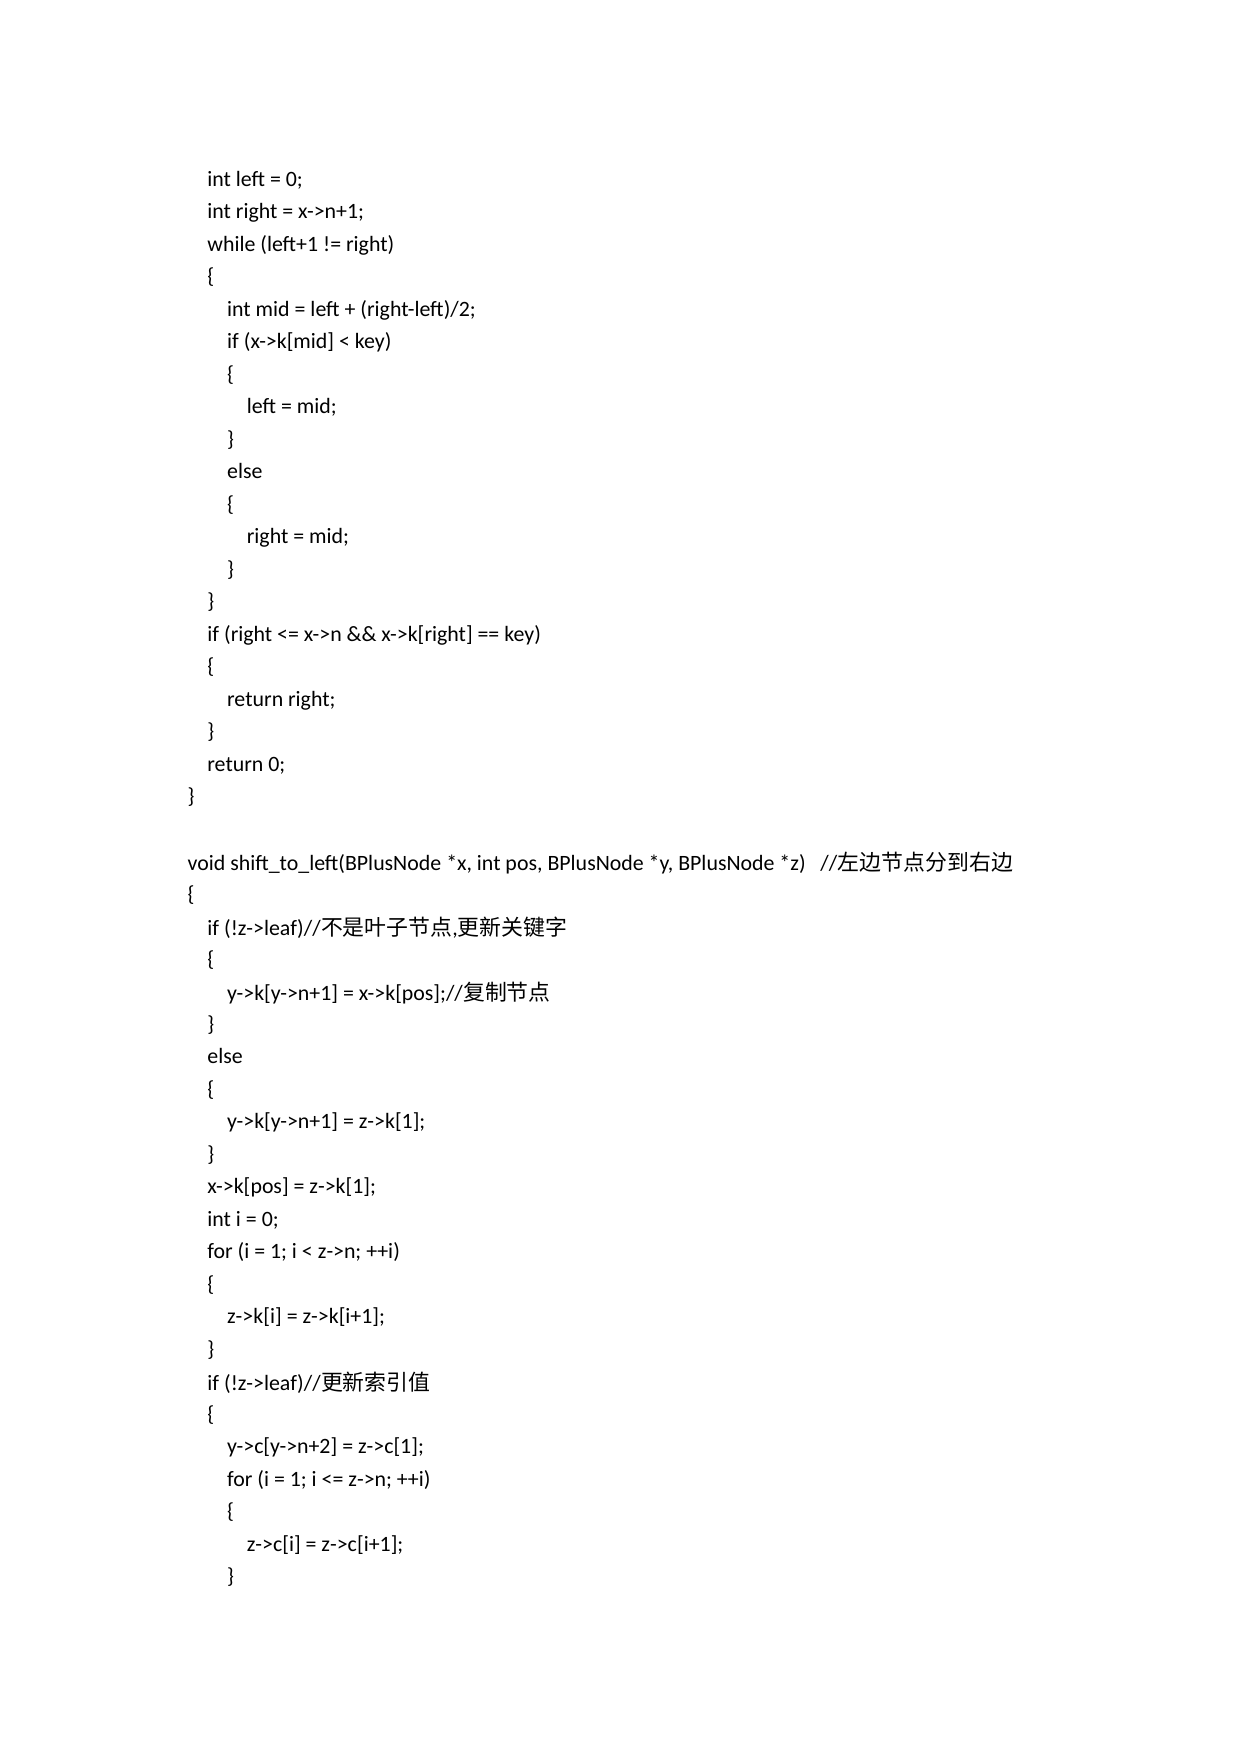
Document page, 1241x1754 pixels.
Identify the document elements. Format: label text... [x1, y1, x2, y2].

text { [187, 1494, 1053, 1527]
text } [187, 1332, 1053, 1364]
text } [187, 1559, 1053, 1592]
text left = mid; [187, 389, 1053, 422]
text { [187, 259, 1053, 292]
text return right; [187, 682, 1053, 714]
text if (!z->leaf)//不是叶子节点,更新关键字 [187, 909, 1053, 942]
text void shift_to_left(BPlusNode *x, int pos, BPlusNode *y, BPlusNode *z) //左边节点分到右边 [187, 844, 1053, 877]
text y->c[y->n+2] = z->c[1]; [187, 1429, 1053, 1462]
text } [187, 552, 1053, 584]
text int i = 0; [187, 1202, 1053, 1234]
text { [187, 487, 1053, 519]
text if (!z->leaf)//更新索引值 [187, 1364, 1053, 1397]
text } [187, 422, 1053, 454]
text } [187, 714, 1053, 747]
text } [187, 1137, 1053, 1169]
text else [187, 454, 1053, 487]
text if (x->k[mid] < key) [187, 324, 1053, 357]
text z->k[i] = z->k[i+1]; [187, 1299, 1053, 1332]
text { [187, 1267, 1053, 1299]
text z->c[i] = z->c[i+1]; [187, 1527, 1053, 1559]
text int left = 0; [187, 162, 1053, 194]
text { [187, 357, 1053, 389]
text } [187, 779, 1053, 812]
text for (i = 1; i < z->n; ++i) [187, 1234, 1053, 1267]
text return 0; [187, 747, 1053, 779]
text int mid = left + (right-left)/2; [187, 292, 1053, 324]
text } [187, 1007, 1053, 1039]
text y->k[y->n+1] = x->k[pos];//复制节点 [187, 974, 1053, 1007]
text for (i = 1; i <= z->n; ++i) [187, 1462, 1053, 1494]
text { [187, 877, 1053, 909]
text { [187, 1072, 1053, 1104]
text { [187, 649, 1053, 682]
text } [187, 584, 1053, 617]
text if (right <= x->n && x->k[right] == key) [187, 617, 1053, 649]
text x->k[pos] = z->k[1]; [187, 1169, 1053, 1202]
text { [187, 1397, 1053, 1429]
text y->k[y->n+1] = z->k[1]; [187, 1104, 1053, 1137]
text { [187, 942, 1053, 974]
text right = mid; [187, 519, 1053, 552]
text else [187, 1039, 1053, 1072]
text int right = x->n+1; [187, 194, 1053, 227]
text while (left+1 != right) [187, 227, 1053, 259]
